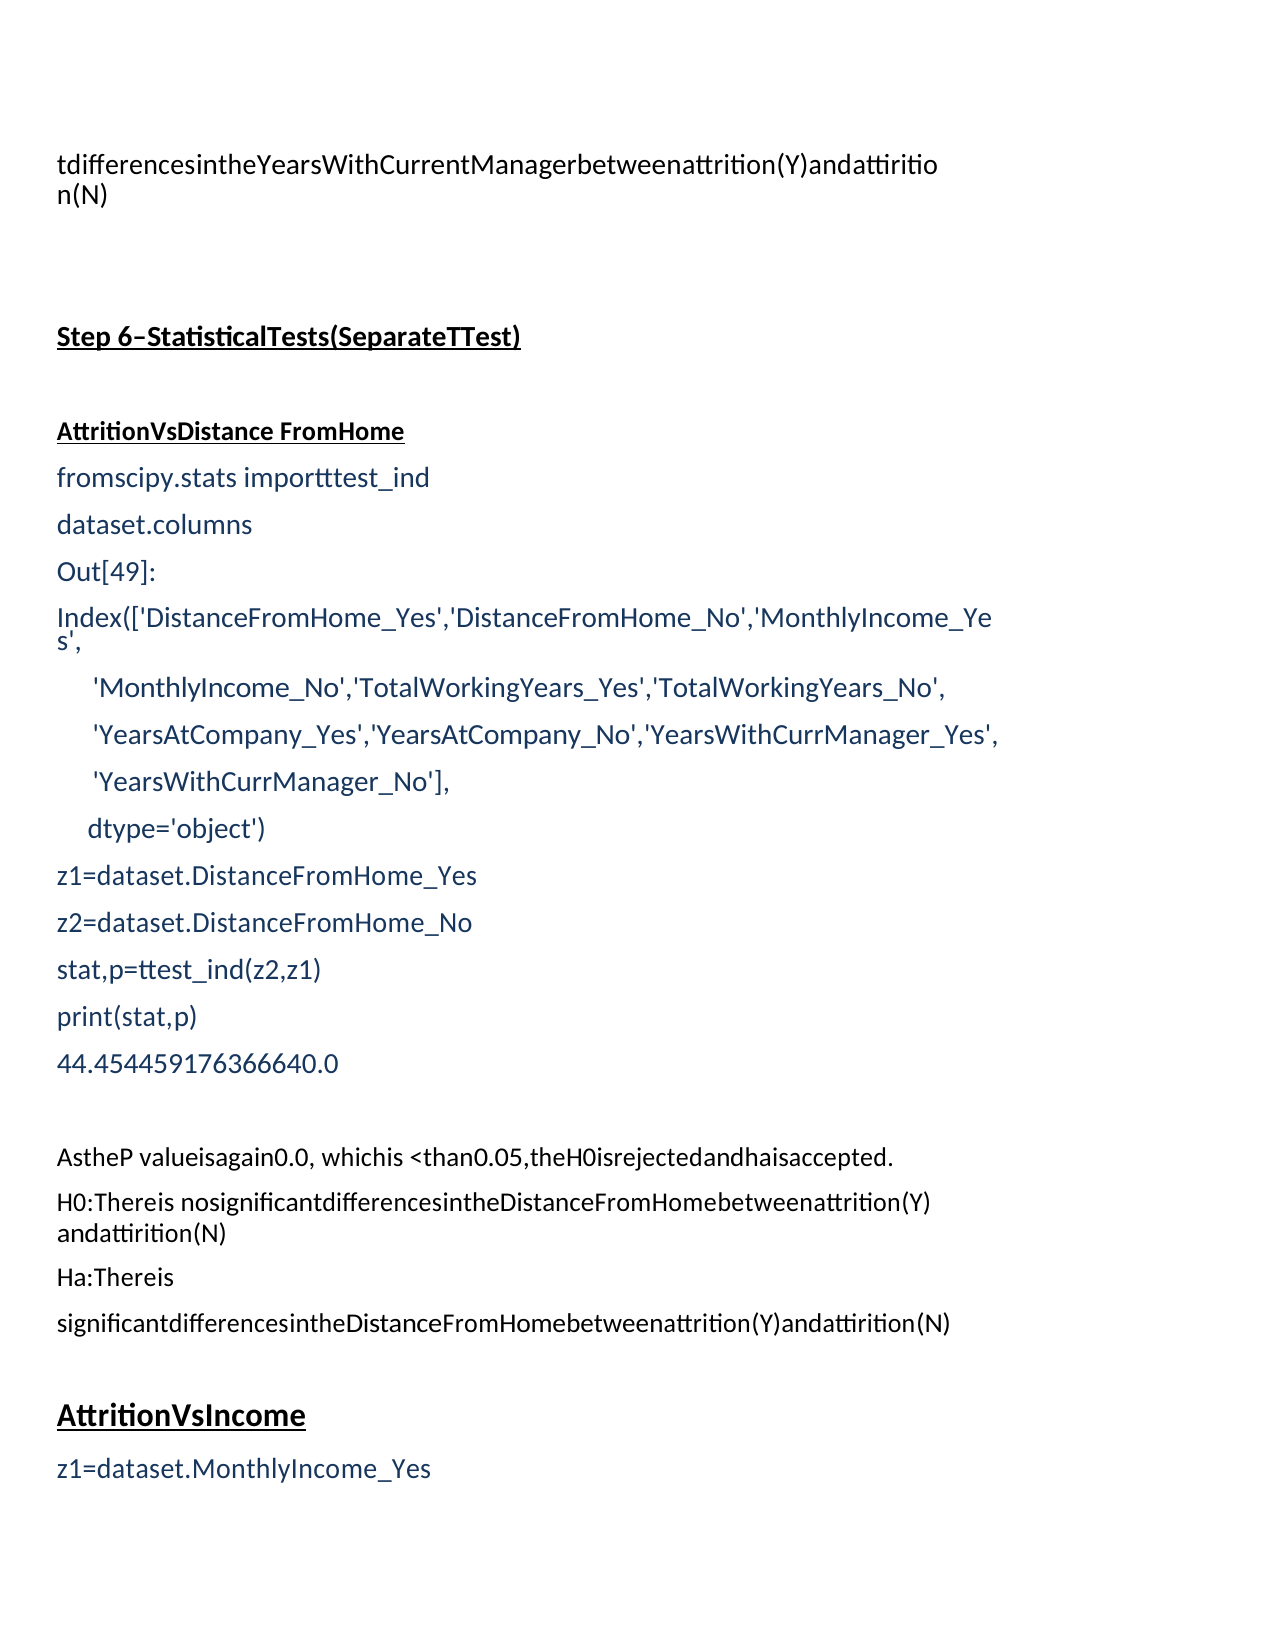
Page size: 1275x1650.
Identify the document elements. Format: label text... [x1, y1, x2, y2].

text dataset.columns [57, 516, 1004, 539]
text z1=dataset.MonthlyIncome_Yes [57, 1460, 1004, 1483]
text dtype='object') [87, 820, 1004, 843]
text AttritionVsDistance FromHome [57, 422, 1004, 445]
text Out[49]: [57, 563, 1004, 586]
text AstheP valueisagain0.0, whichis <than0.05,theH0isrejectedandhaisaccepted. [57, 1148, 1004, 1171]
text AttritionVsIncome [57, 1389, 999, 1436]
text Step 6–StatisticalTests(SeparateTTest) [334, 328, 515, 348]
text Step 6–StatisticalTests(SeparateTTest) [57, 328, 333, 348]
text z2=dataset.DistanceFromHome_No [57, 914, 1004, 937]
text H0:Thereis nosignificantdifferencesintheDistanceFromHomebetweenattrition(Y) andattirition(N) [57, 1188, 996, 1248]
text 44.454459176366640.0 [57, 1055, 1004, 1078]
text z1=dataset.DistanceFromHome_Yes [57, 867, 1004, 890]
text stat,p=ttest_ind(z2,z1) [57, 961, 1004, 984]
text fromscipy.stats importttest_ind [57, 469, 1004, 492]
text 'YearsWithCurrManager_No'], [92, 773, 1004, 796]
text print(stat,p) [57, 1008, 1004, 1031]
text Index(['DistanceFromHome_Yes','DistanceFromHome_No','MonthlyIncome_Yes', [57, 609, 1004, 655]
text 'YearsAtCompany_Yes','YearsAtCompany_No','YearsWithCurrManager_Yes', [92, 726, 1004, 749]
text Step 6–StatisticalTests(SeparateTTest) [371, 328, 1004, 351]
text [57, 150, 949, 211]
text Ha:Thereis significantdifferencesintheDistanceFromHomebetweenattrition(Y)andattirition(N) [57, 1248, 999, 1342]
text 'MonthlyIncome_No','TotalWorkingYears_Yes','TotalWorkingYears_No', [92, 679, 1004, 702]
